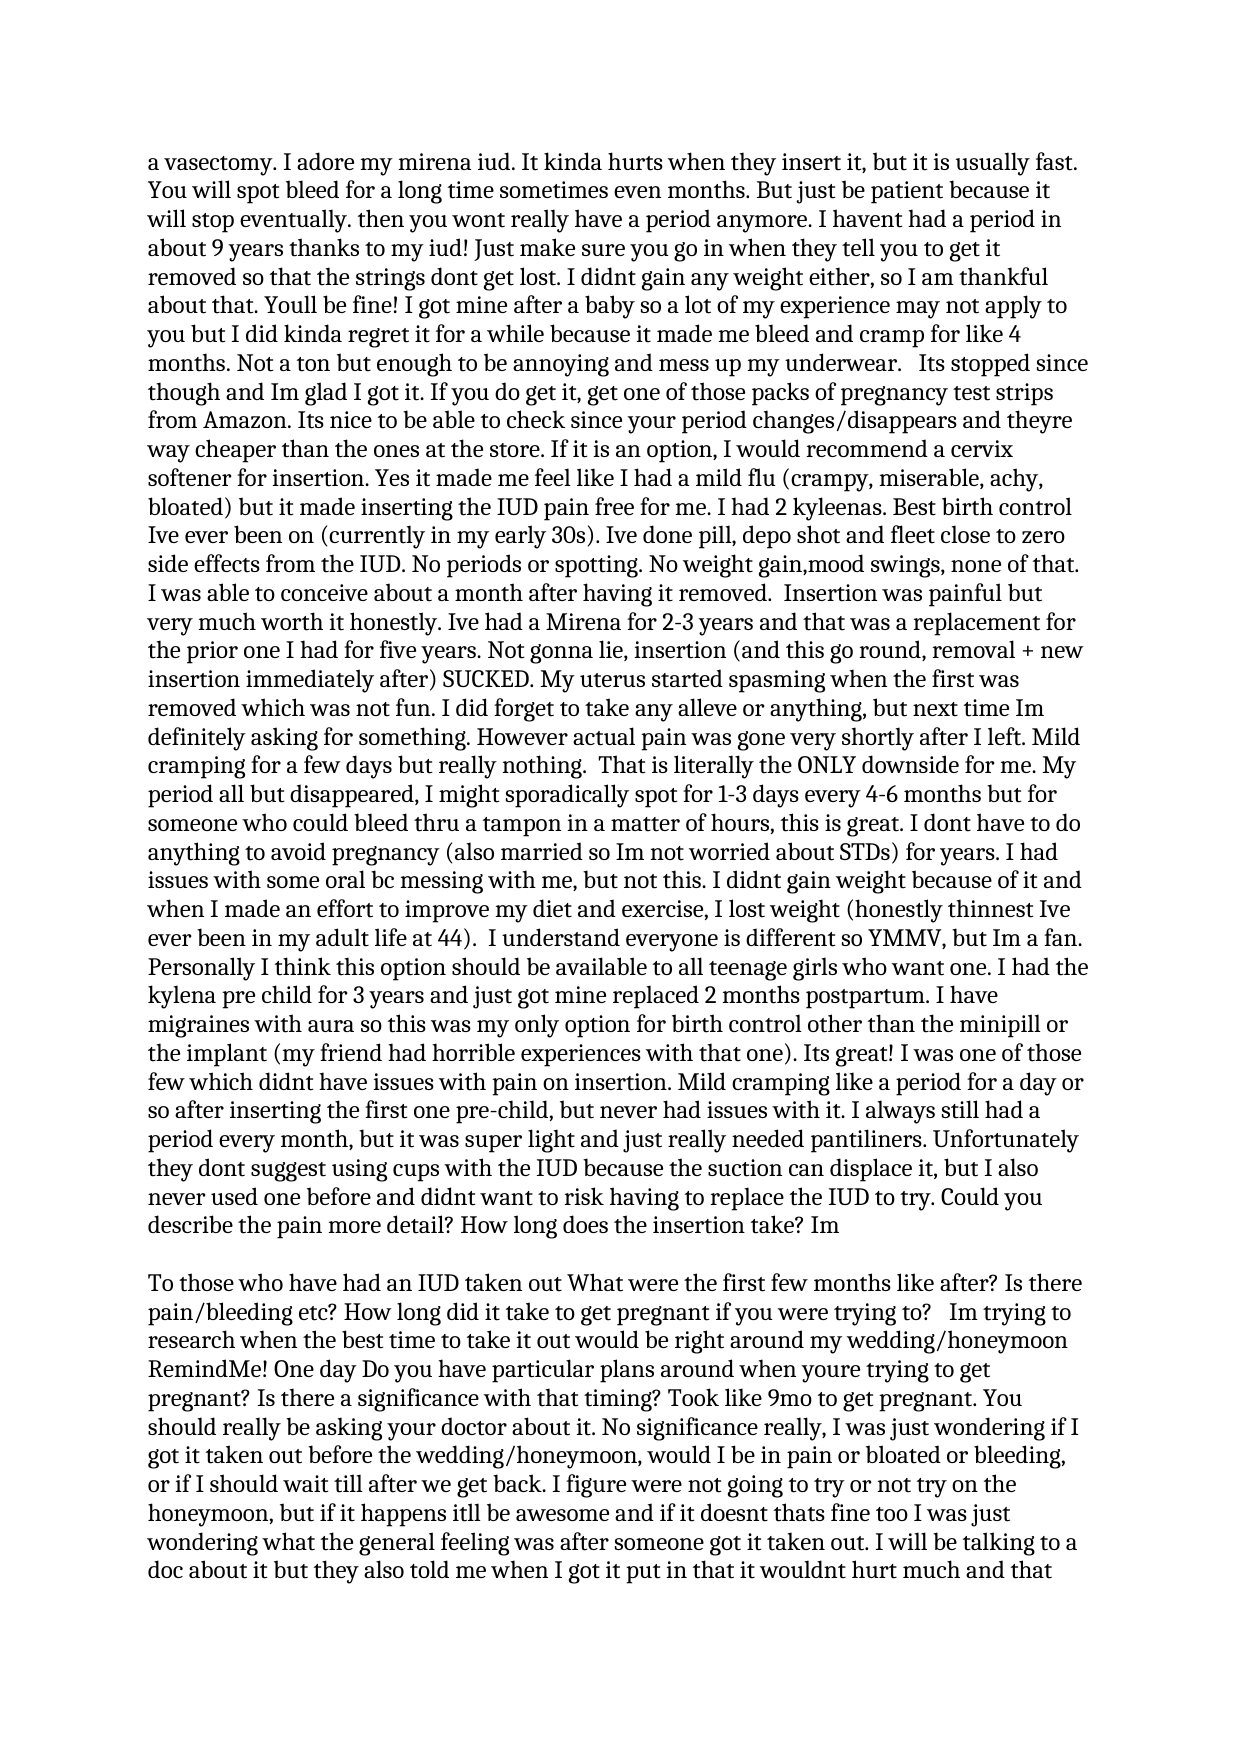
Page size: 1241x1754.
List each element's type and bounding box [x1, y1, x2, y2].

text [148, 1269, 1093, 1585]
text [148, 148, 1093, 1240]
